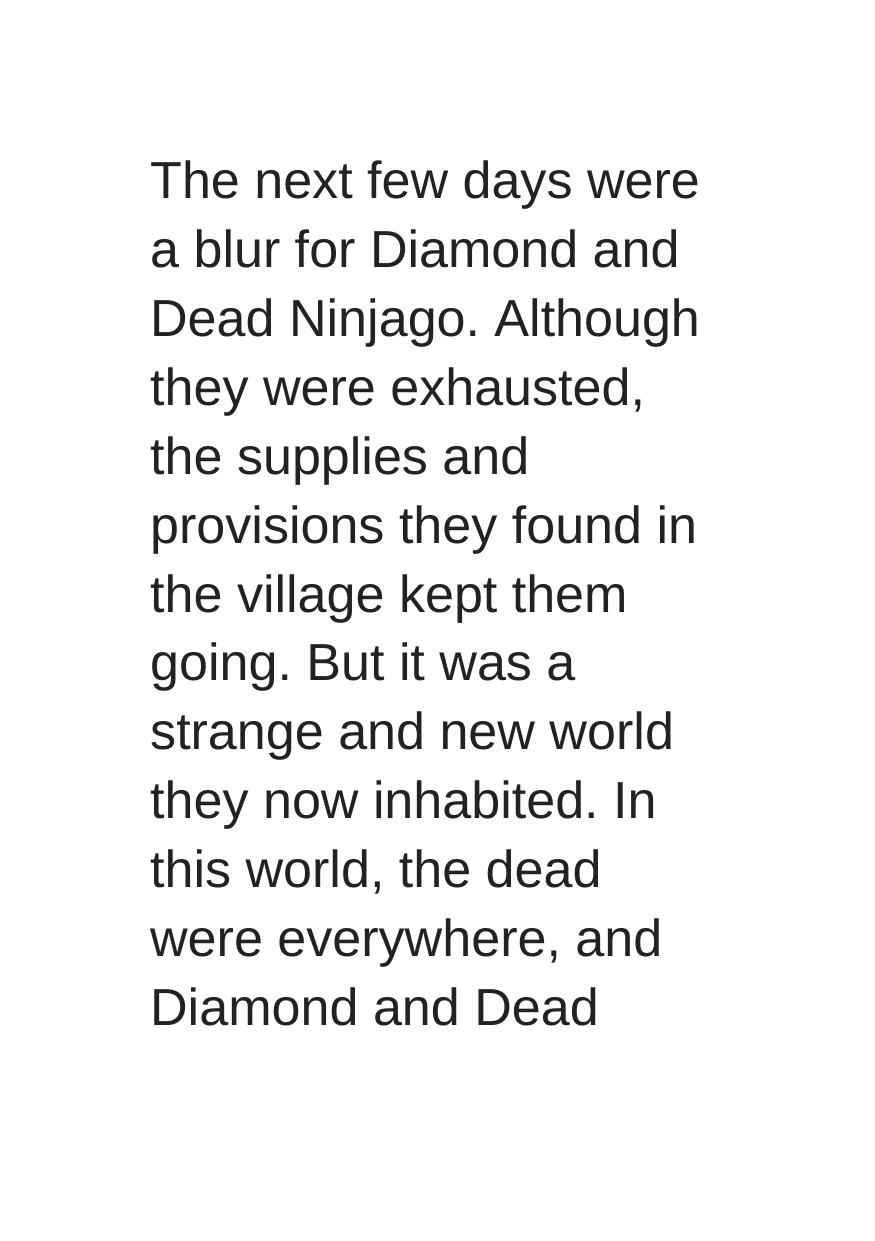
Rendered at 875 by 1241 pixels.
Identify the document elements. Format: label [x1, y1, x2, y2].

text [150, 150, 724, 1036]
